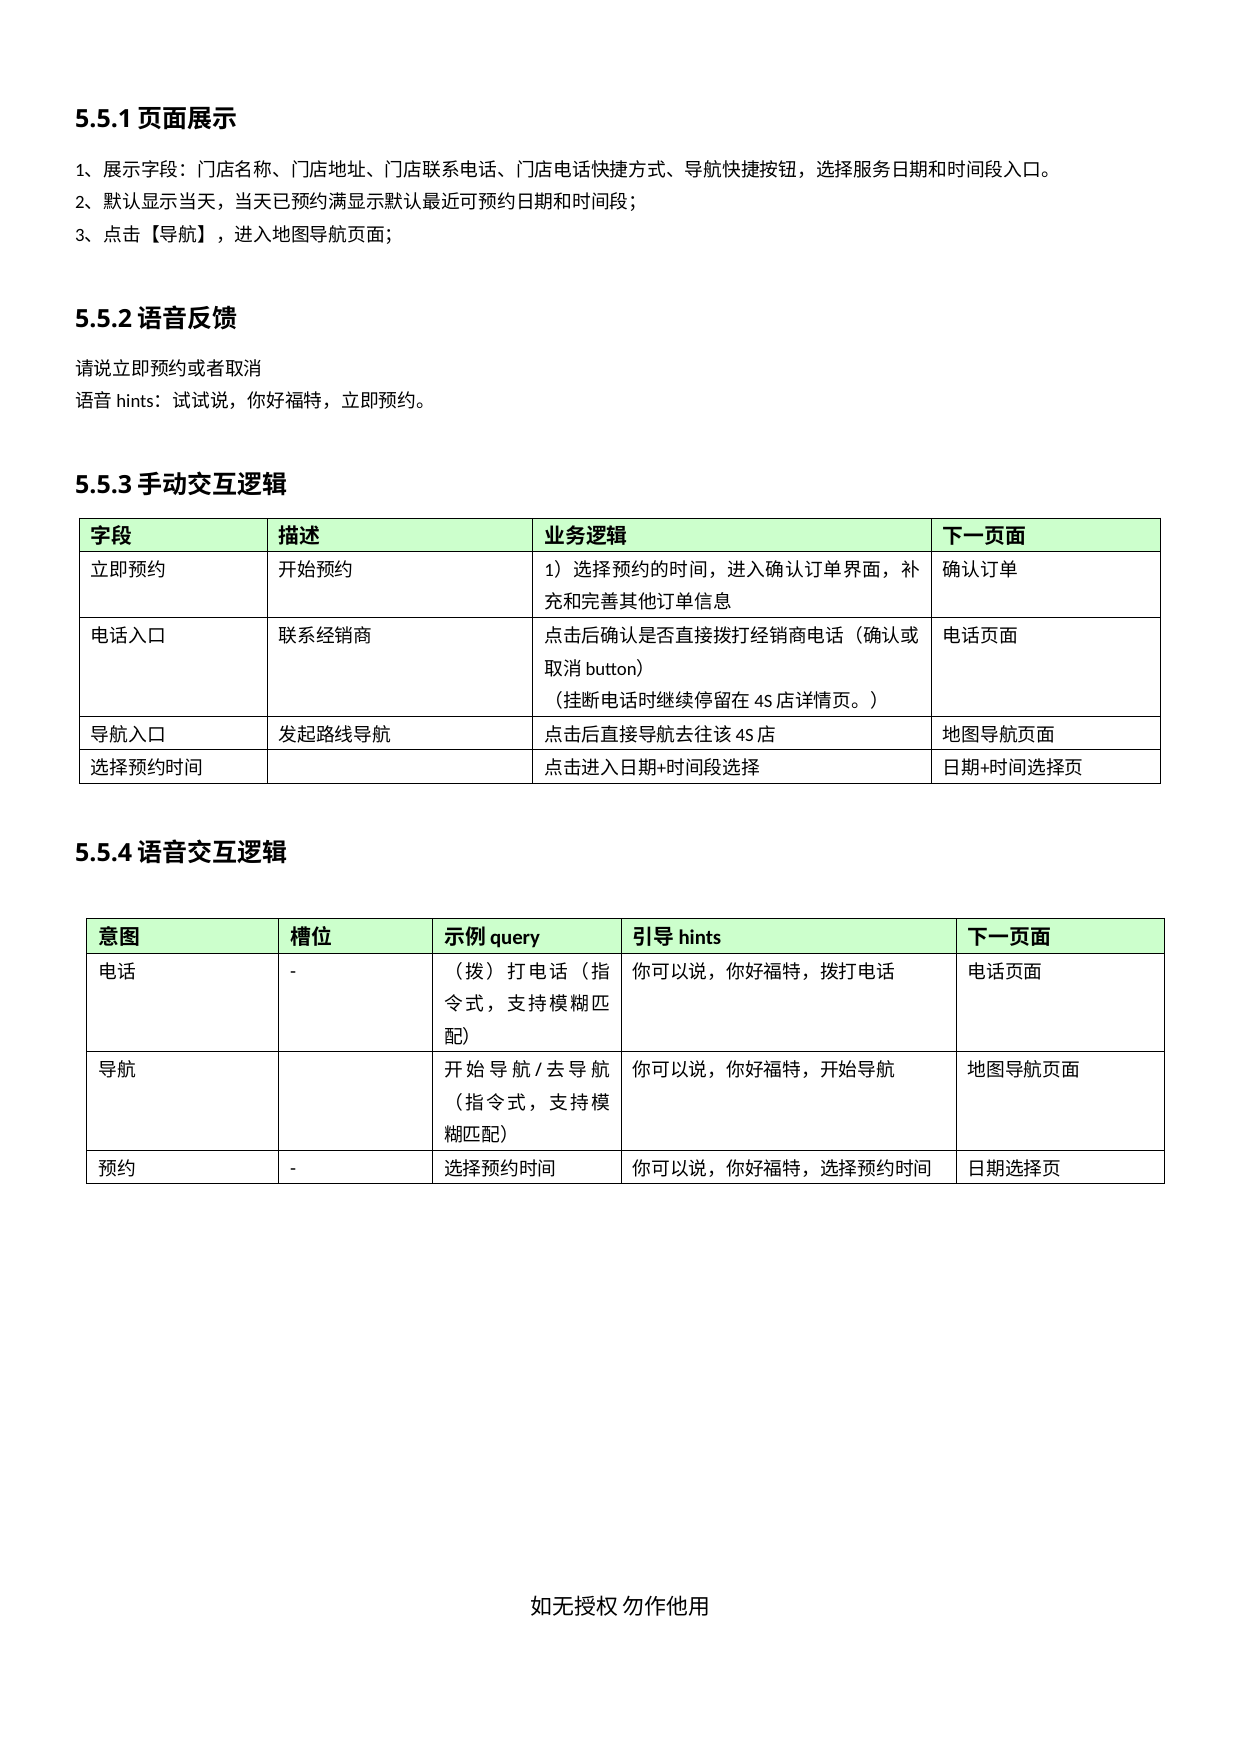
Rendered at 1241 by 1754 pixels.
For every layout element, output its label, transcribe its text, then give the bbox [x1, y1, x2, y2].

table_cell 点击后直接导航去往该4S店 [533, 717, 931, 749]
table_cell 开始预约 [268, 552, 532, 617]
subtitle 5.5.4语音交互逻辑 [75, 818, 1165, 883]
text 请说立即预约或者取消 [75, 351, 1165, 383]
table_header 引导hints [622, 919, 956, 953]
table_header 意图 [87, 919, 278, 953]
table_cell 你可以说，你好福特，拨打电话 [622, 954, 956, 1051]
table_header 下一页面 [932, 519, 1160, 551]
text 1、展示字段：门店名称、门店地址、门店联系电话、门店电话快捷方式、导航快捷按钮，选择服务日期和时间段入口。 [75, 152, 1165, 184]
table_cell - [279, 1151, 432, 1183]
table_header 示例query [433, 919, 621, 953]
table_header 下一页面 [957, 919, 1164, 953]
table_cell 电话 [87, 954, 278, 1051]
table_cell 选择预约时间 [80, 750, 267, 783]
text 3、点击【导航】，进入地图导航页面； [75, 217, 1165, 249]
table_cell 点击后确认是否直接拨打经销商电话（确认或取消button） （挂断电话时继续停留在4S店详情页。） [533, 618, 931, 716]
table_header 槽位 [279, 919, 432, 953]
table_header 字段 [80, 519, 267, 551]
table_cell 选择预约时间 [433, 1151, 621, 1183]
text 2、默认显示当天，当天已预约满显示默认最近可预约日期和时间段； [75, 184, 1165, 217]
table_cell （拨）打电话（指令式，支持模糊匹配） [433, 954, 621, 1051]
table_cell 联系经销商 [268, 618, 532, 716]
subtitle 5.5.3手动交互逻辑 [75, 450, 1165, 515]
table_cell 发起路线导航 [268, 717, 532, 749]
subtitle 5.5.2语音反馈 [75, 284, 1165, 349]
table_cell 电话页面 [957, 954, 1164, 1051]
table_cell - [279, 954, 432, 1051]
table_header 业务逻辑 [533, 519, 931, 551]
table_cell 日期+时间选择页 [932, 750, 1160, 783]
table_cell 立即预约 [80, 552, 267, 617]
subtitle 5.5.1页面展示 [75, 84, 1165, 149]
table_cell [279, 1052, 432, 1150]
table_cell 导航 [87, 1052, 278, 1150]
table_cell 预约 [87, 1151, 278, 1183]
table_cell 确认订单 [932, 552, 1160, 617]
table_cell [268, 750, 532, 783]
table_cell 导航入口 [80, 717, 267, 749]
table_cell 你可以说，你好福特，开始导航 [622, 1052, 956, 1150]
table_cell 电话入口 [80, 618, 267, 716]
table_cell 1）选择预约的时间，进入确认订单界面，补充和完善其他订单信息 [533, 552, 931, 617]
table_header 描述 [268, 519, 532, 551]
table_cell 日期选择页 [957, 1151, 1164, 1183]
table_cell 地图导航页面 [957, 1052, 1164, 1150]
table_cell 你可以说，你好福特，选择预约时间 [622, 1151, 956, 1183]
table_cell 开始导航/去导航（指令式，支持模糊匹配） [433, 1052, 621, 1150]
text 语音hints：试试说，你好福特，立即预约。 [75, 383, 1165, 416]
table_cell 点击进入日期+时间段选择 [533, 750, 931, 783]
table_cell 地图导航页面 [932, 717, 1160, 749]
table_cell 电话页面 [932, 618, 1160, 716]
